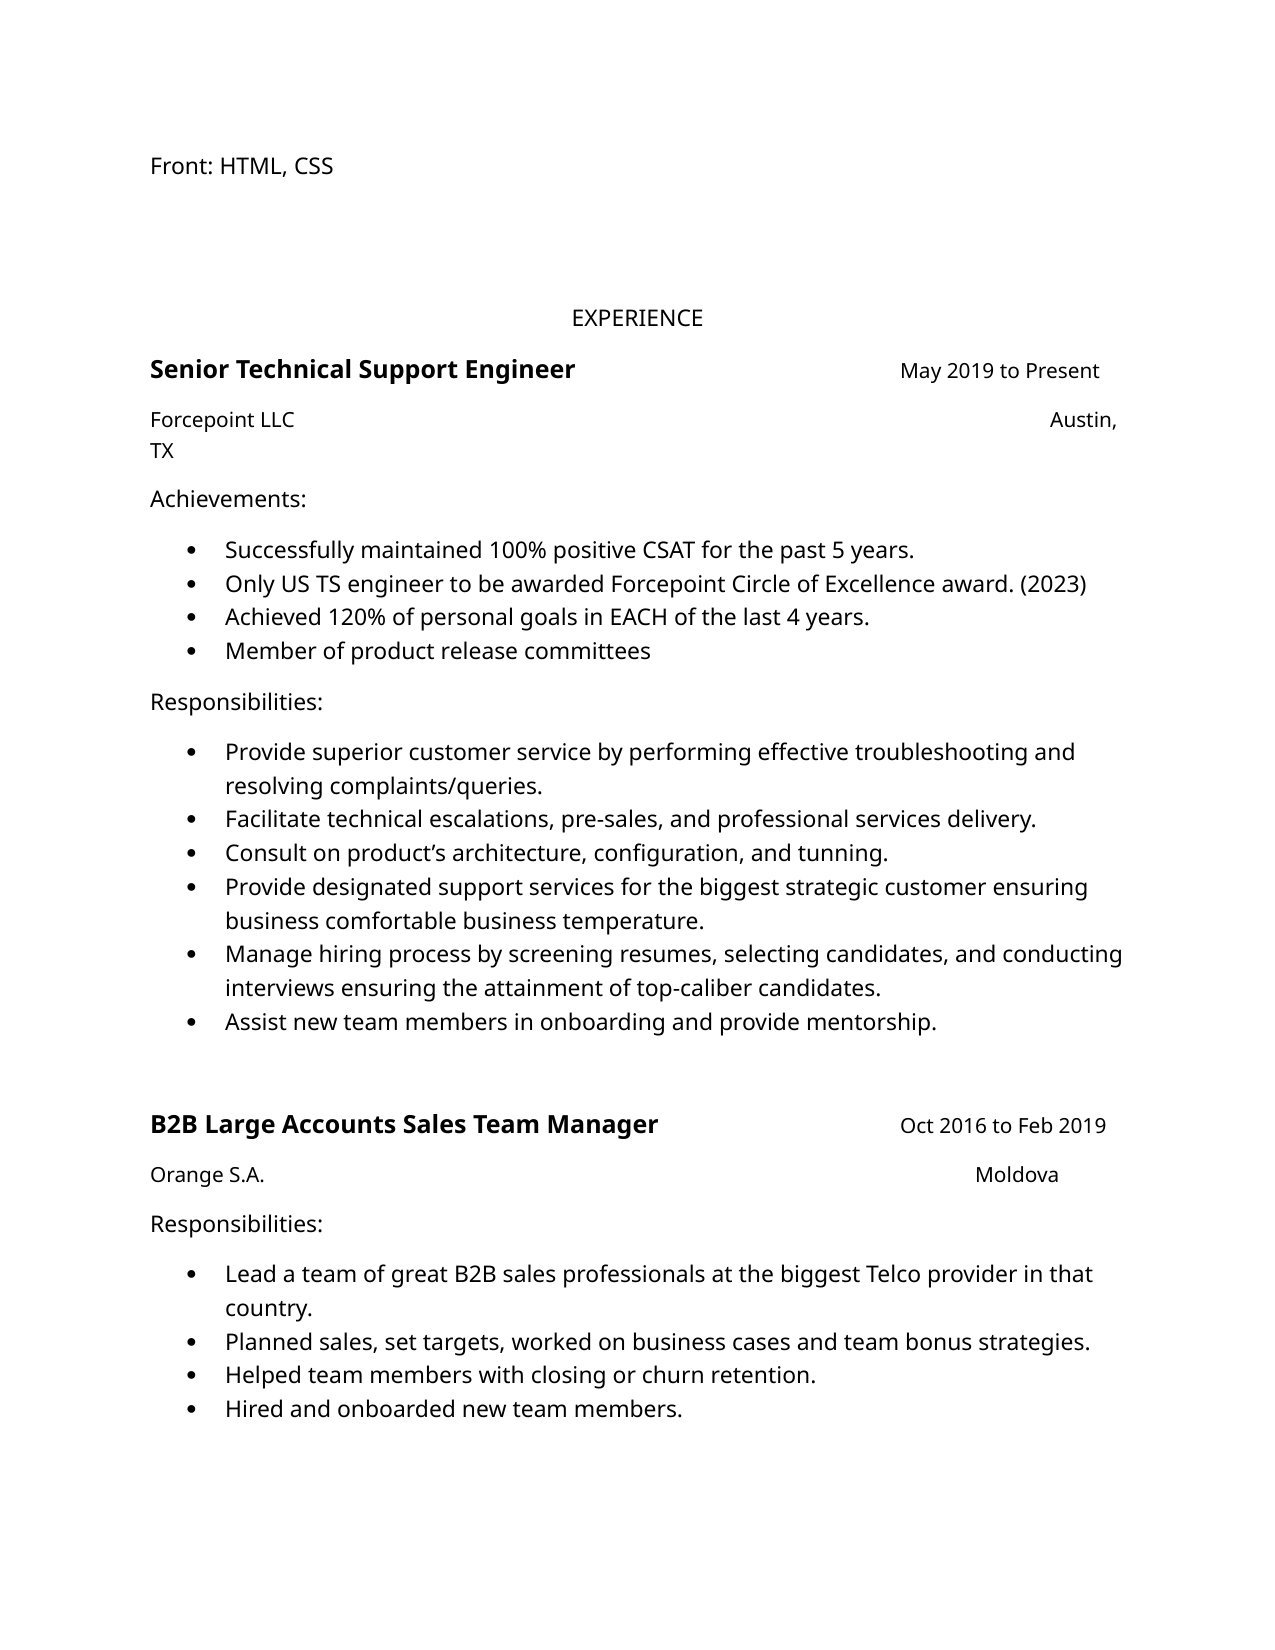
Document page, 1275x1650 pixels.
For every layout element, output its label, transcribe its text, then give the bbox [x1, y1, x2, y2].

list Manage hiring process by screening resumes, selecting candidates, and conducting interviews ensuring the attainment of top-caliber candidates. [187, 938, 1125, 1003]
text B2B Large Accounts Sales Team Manager Oct 2016 to Feb 2019 [150, 1107, 1125, 1141]
text EXPERIENCE [150, 200, 1125, 333]
list Consult on product’s architecture, configuration, and tunning. [187, 837, 1125, 868]
text Senior Technical Support Engineer May 2019 to Present [150, 352, 1125, 386]
text Achievements: [150, 483, 1125, 515]
text Responsibilities: [150, 1207, 1125, 1239]
list Successfully maintained 100% positive CSAT for the past 5 years. [187, 534, 1125, 565]
list Facilitate technical escalations, pre-sales, and professional services delivery. [187, 803, 1125, 835]
text Responsibilities: [150, 686, 1125, 717]
list Provide designated support services for the biggest strategic customer ensuring business comfortable business temperature. [187, 871, 1125, 936]
list Hired and onboarded new team members. [187, 1393, 1125, 1424]
list Provide superior customer service by performing effective troubleshooting and resolving complaints/queries. [187, 736, 1125, 801]
list Assist new team members in onboarding and provide mentorship. [187, 1006, 1125, 1037]
list Achieved 120% of personal goals in EACH of the last 4 years. [187, 601, 1125, 633]
list Only US TS engineer to be awarded Forcepoint Circle of Excellence award. (2023) [187, 568, 1125, 599]
list Member of product release committees [187, 635, 1125, 666]
list Planned sales, set targets, worked on business cases and team bonus strategies. [187, 1325, 1125, 1357]
text Forcepoint LLC Austin, TX [150, 406, 1125, 464]
text Orange S.A. Moldova [150, 1160, 1125, 1189]
text Front: HTML, CSS [150, 150, 1125, 181]
list Lead a team of great B2B sales professionals at the biggest Telco provider in that country. [187, 1258, 1125, 1323]
list Helped team members with closing or churn retention. [187, 1359, 1125, 1390]
